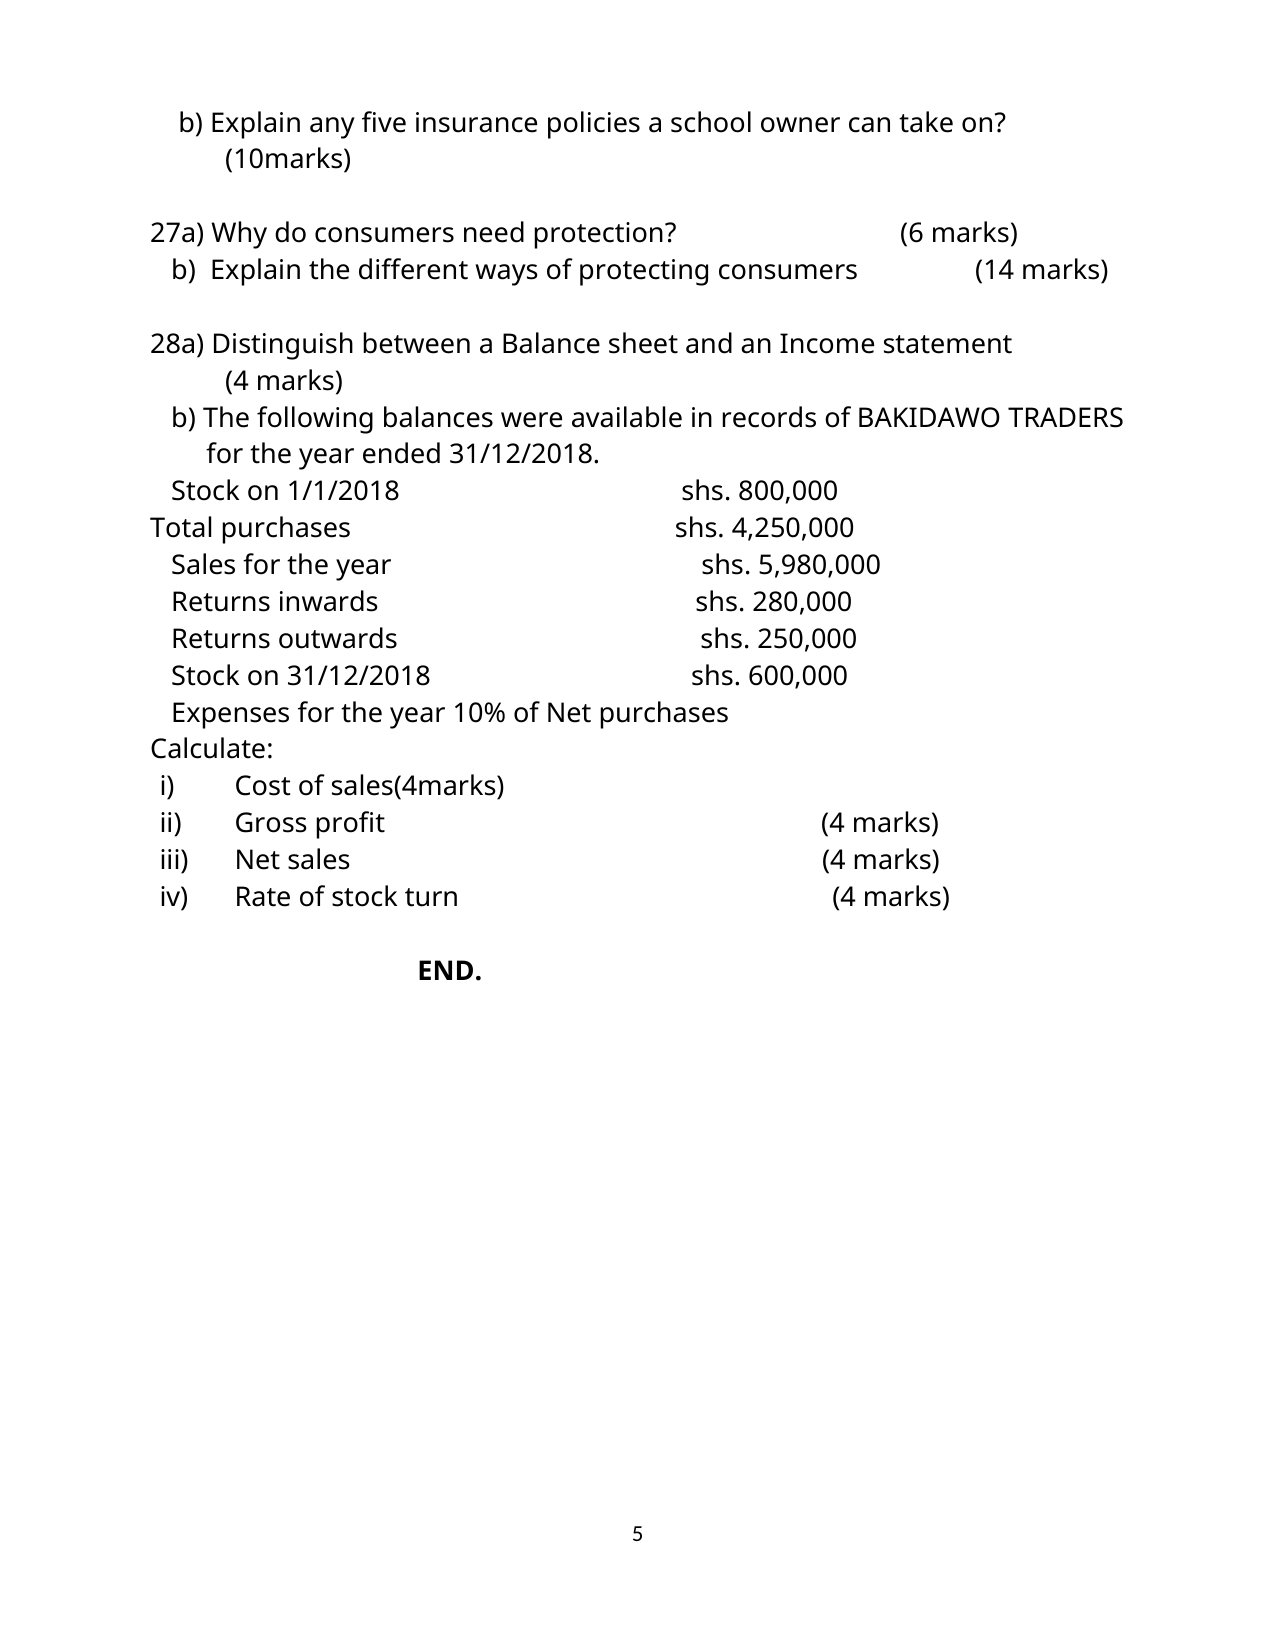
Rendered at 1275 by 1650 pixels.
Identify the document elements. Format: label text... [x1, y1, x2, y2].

text Total purchases shs. 4,250,000 [150, 509, 1125, 546]
text 27a) Why do consumers need protection? (6 marks) [150, 214, 1125, 251]
list Rate of stock turn (4 marks) [159, 877, 1125, 914]
text 28a) Distinguish between a Balance sheet and an Income statement [150, 324, 1125, 361]
list Net sales (4 marks) [159, 841, 1125, 877]
text Stock on 1/1/2018 shs. 800,000 [150, 472, 1125, 509]
text Stock on 31/12/2018 shs. 600,000 [150, 656, 1125, 693]
text b) Explain any five insurance policies a school owner can take on? (10marks) [150, 103, 1125, 177]
text Returns inwards shs. 280,000 [150, 582, 1125, 619]
list Cost of sales(4marks) [159, 767, 1125, 804]
text b) The following balances were available in records of BAKIDAWO TRADERS for the year ended 31/12/2018. [150, 398, 1125, 472]
text b) Explain the different ways of protecting consumers (14 marks) [150, 251, 1125, 287]
text Returns outwards shs. 250,000 [150, 619, 1125, 656]
text Expenses for the year 10% of Net purchases [150, 693, 1125, 730]
text END. [150, 951, 1125, 988]
list Gross profit (4 marks) [159, 804, 1125, 841]
text Calculate: [150, 730, 1125, 767]
text (4 marks) [150, 361, 1125, 398]
text Sales for the year shs. 5,980,000 [150, 546, 1125, 582]
